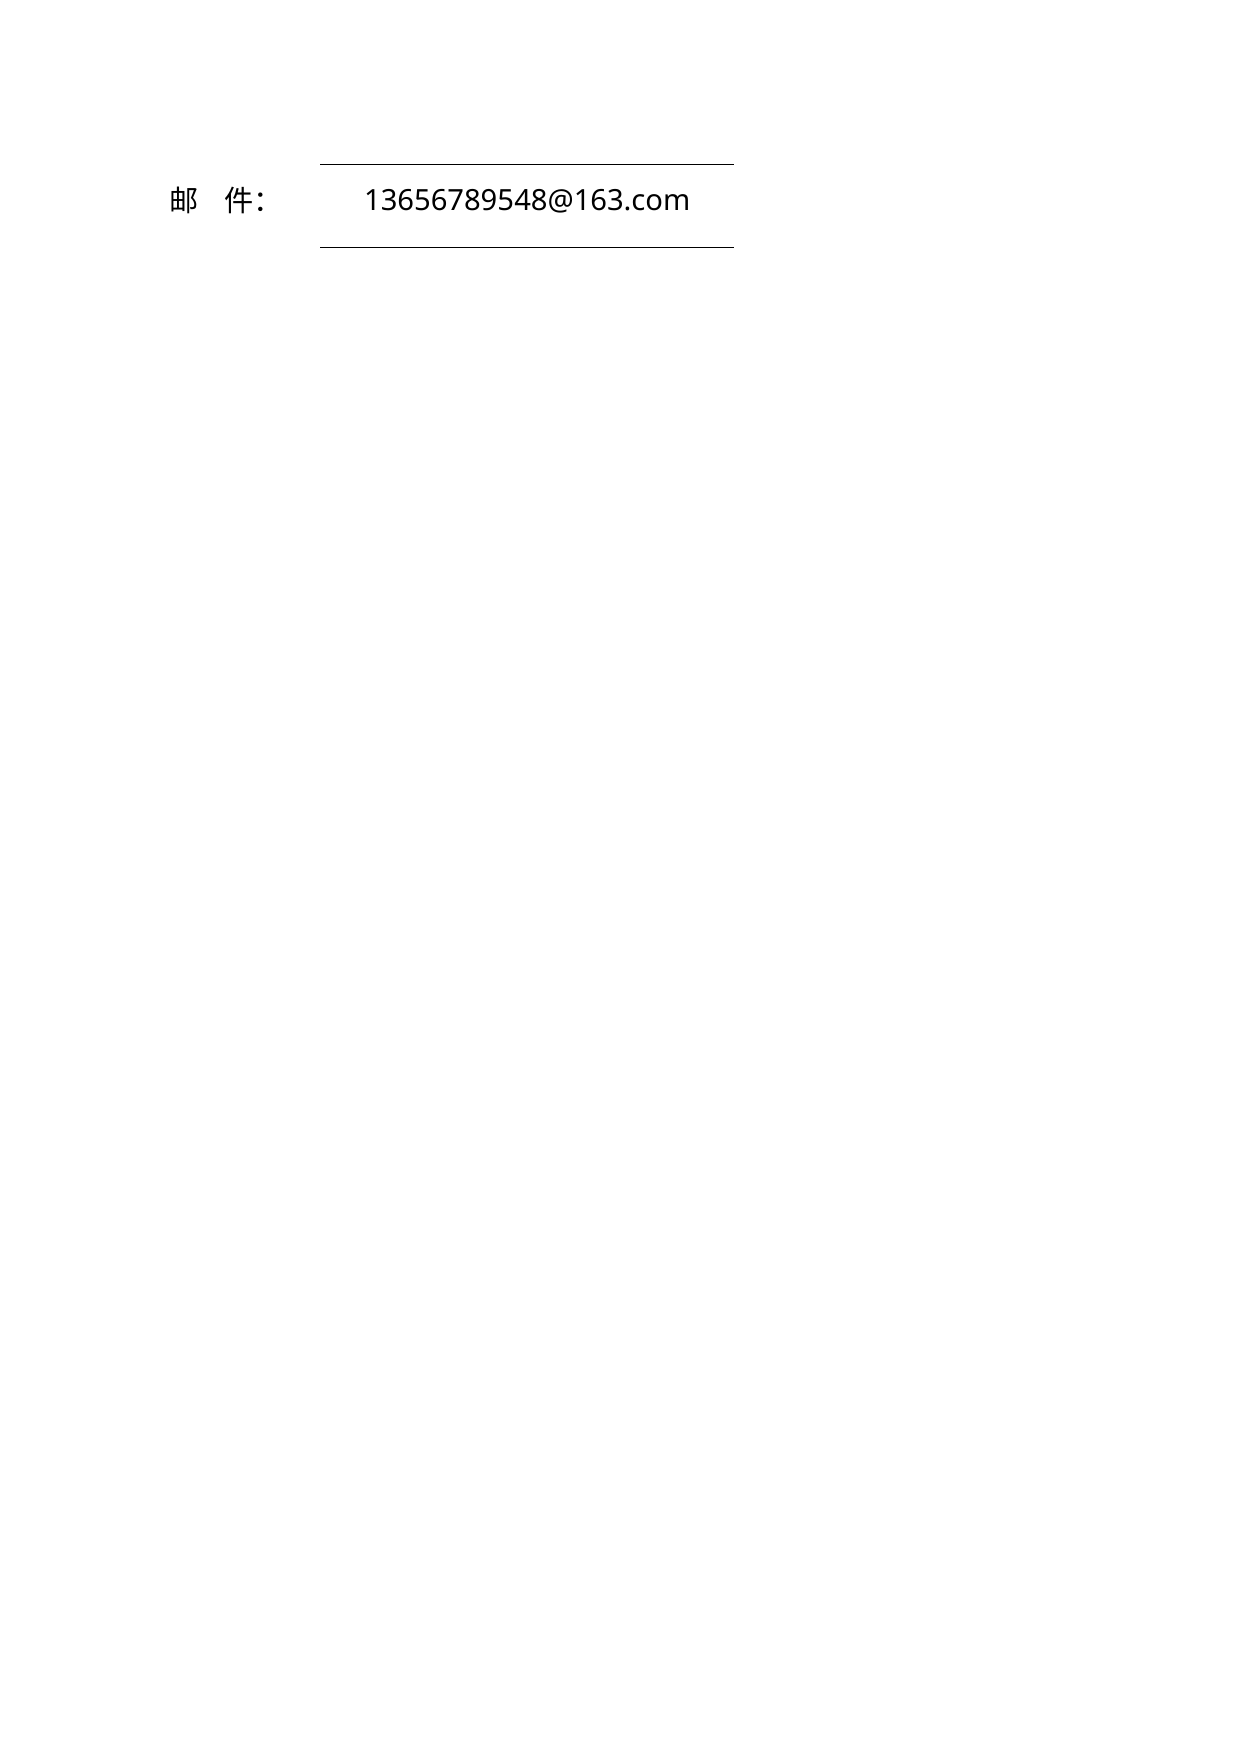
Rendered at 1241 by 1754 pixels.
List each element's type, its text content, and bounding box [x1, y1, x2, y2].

table_cell 13656789548@163.com [320, 165, 734, 247]
table_cell 邮 件： [158, 164, 320, 247]
